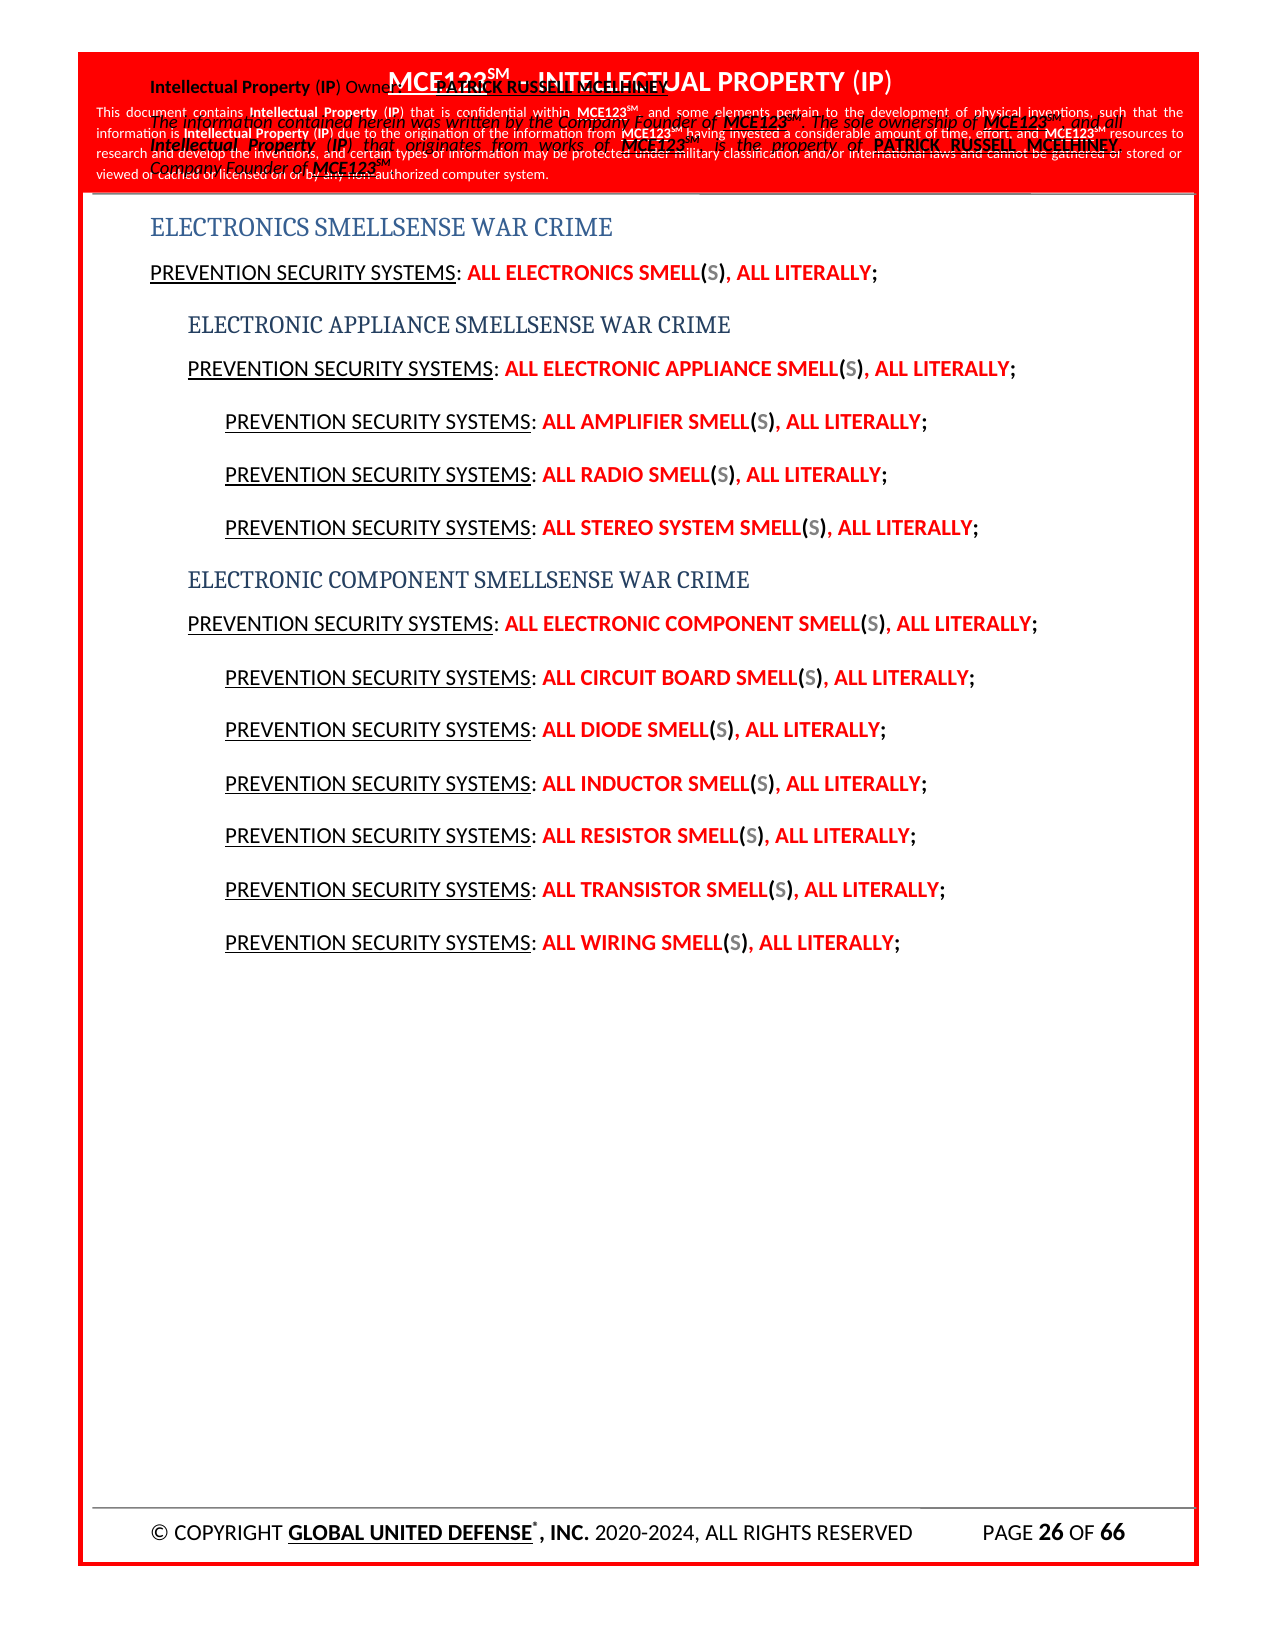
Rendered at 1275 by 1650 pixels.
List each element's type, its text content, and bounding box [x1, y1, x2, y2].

text PREVENTION SECURITY SYSTEMS: ALL INDUCTOR SMELL(S), ALL LITERALLY; [225, 769, 1125, 797]
text PREVENTION SECURITY SYSTEMS: ALL STEREO SYSTEM SMELL(S), ALL LITERALLY; [225, 513, 1125, 541]
text PREVENTION SECURITY SYSTEMS: ALL AMPLIFIER SMELL(S), ALL LITERALLY; [225, 407, 1125, 435]
text PREVENTION SECURITY SYSTEMS: ALL ELECTRONICS SMELL(S), ALL LITERALLY; [150, 258, 1125, 286]
text PREVENTION SECURITY SYSTEMS: ALL CIRCUIT BOARD SMELL(S), ALL LITERALLY; [225, 663, 1125, 691]
text PREVENTION SECURITY SYSTEMS: ALL RADIO SMELL(S), ALL LITERALLY; [225, 460, 1125, 488]
subtitle ELECTRONIC COMPONENT SMELLSENSE WAR CRIME [187, 566, 1125, 595]
text PREVENTION SECURITY SYSTEMS: ALL RESISTOR SMELL(S), ALL LITERALLY; [225, 822, 1125, 850]
text PREVENTION SECURITY SYSTEMS: ALL WIRING SMELL(S), ALL LITERALLY; [225, 928, 1125, 956]
subtitle ELECTRONIC APPLIANCE SMELLSENSE WAR CRIME [187, 311, 1125, 340]
text PREVENTION SECURITY SYSTEMS: ALL DIODE SMELL(S), ALL LITERALLY; [225, 716, 1125, 744]
subtitle ELECTRONICS SMELLSENSE WAR CRIME [150, 212, 1125, 243]
text PREVENTION SECURITY SYSTEMS: ALL ELECTRONIC APPLIANCE SMELL(S), ALL LITERALLY; [187, 354, 1125, 382]
text PREVENTION SECURITY SYSTEMS: ALL TRANSISTOR SMELL(S), ALL LITERALLY; [225, 875, 1125, 903]
text PREVENTION SECURITY SYSTEMS: ALL ELECTRONIC COMPONENT SMELL(S), ALL LITERALLY; [187, 609, 1125, 638]
